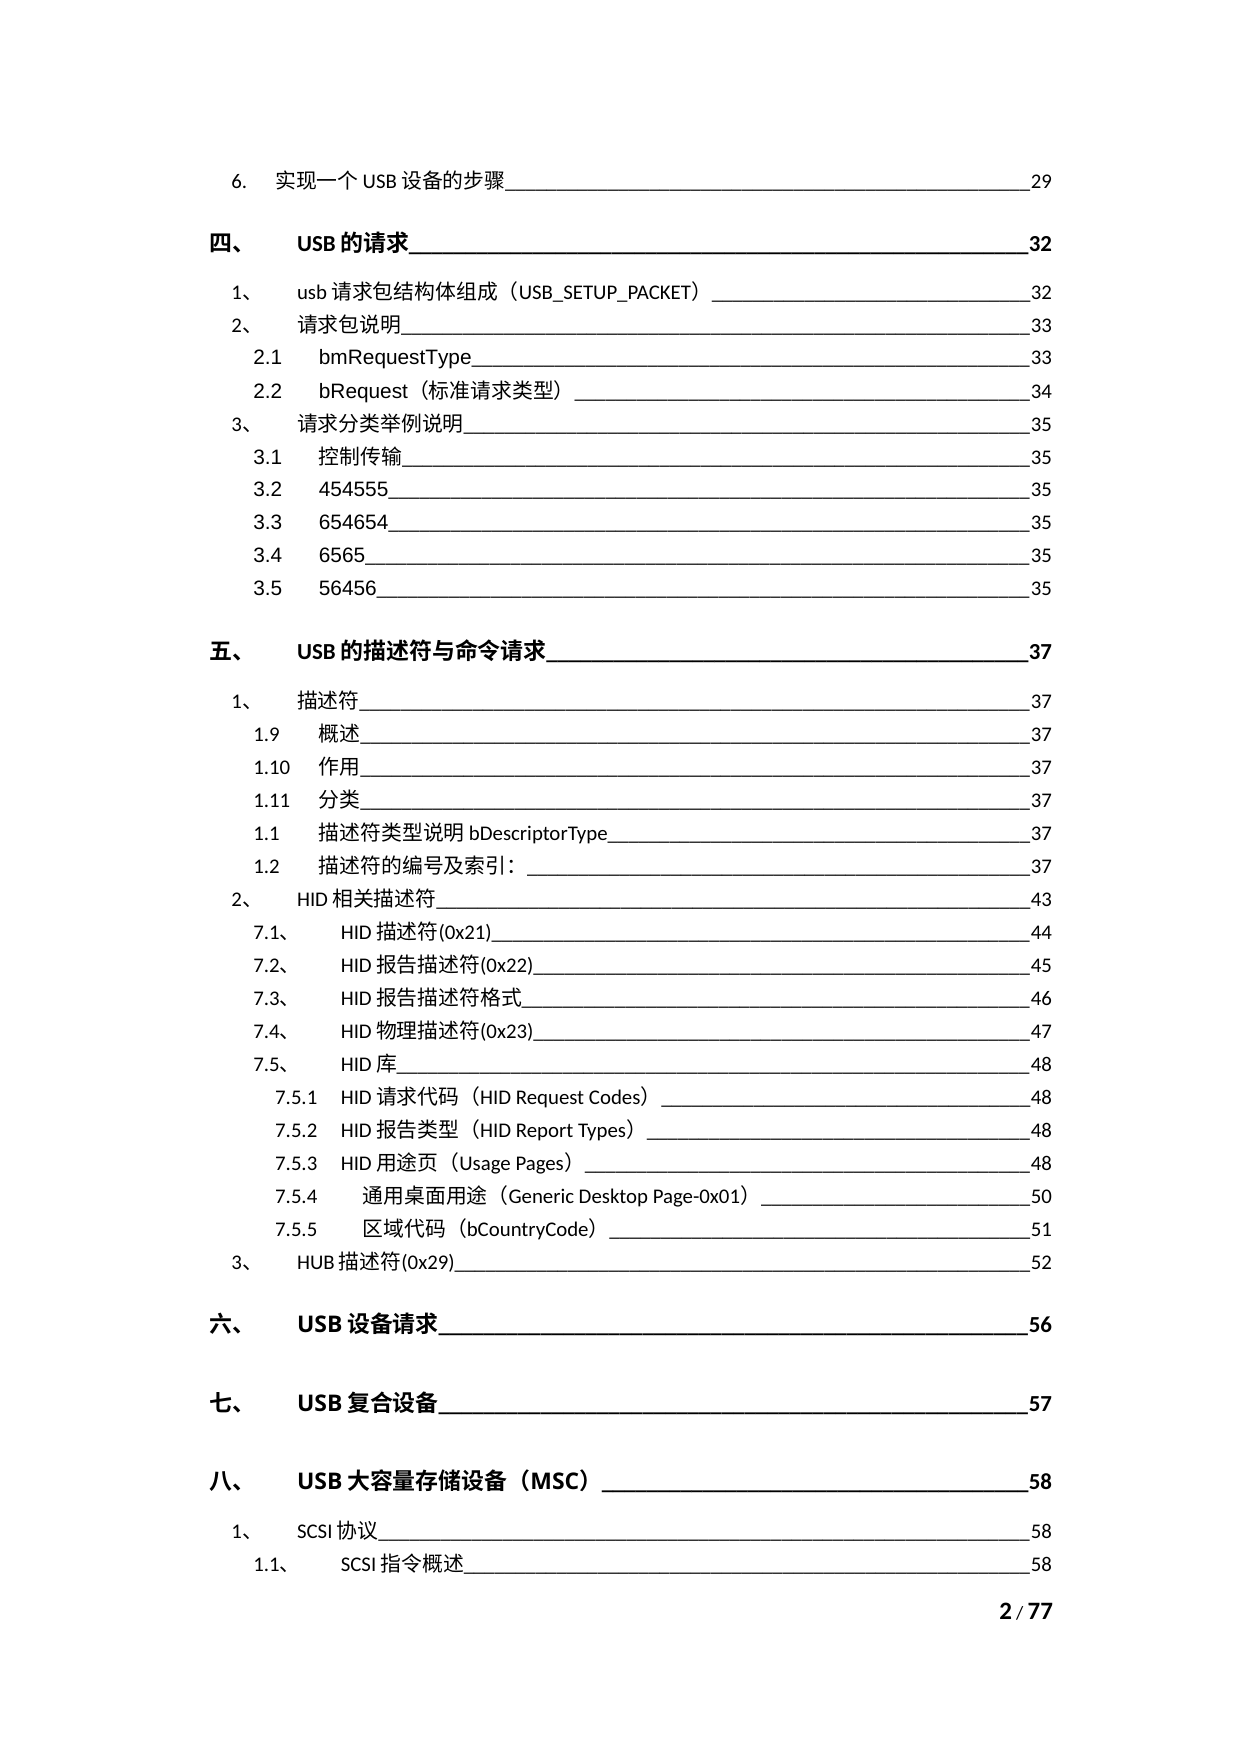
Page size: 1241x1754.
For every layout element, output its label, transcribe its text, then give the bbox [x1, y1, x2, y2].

text 7.3、 HID报告描述符格式 46 [253, 980, 1053, 1013]
text 2、 HID相关描述符 43 [231, 881, 1053, 914]
text 1.1、 SCSI指令概述 58 [253, 1546, 1053, 1579]
text 3、 HUB描述符(0x29) 52 [231, 1244, 1053, 1277]
text 六、 USB设备请求 56 [209, 1290, 1053, 1356]
text 7.4、 HID物理描述符(0x23) 47 [253, 1013, 1053, 1046]
text 7.5.4 通用桌面用途（Generic Desktop Page-0x01） 50 [275, 1178, 1053, 1211]
text 2.2 bRequest（标准请求类型） 34 [253, 373, 1053, 406]
text 3.4 6565 35 [253, 538, 1053, 571]
text 7.5.2 HID报告类型（HID Report Types） 48 [275, 1112, 1053, 1145]
text 7.5、 HID库 48 [253, 1046, 1053, 1079]
text 3.5 56456 35 [253, 571, 1053, 604]
text 1.9 概述 37 [253, 716, 1053, 749]
text 1、 usb请求包结构体组成（USB_SETUP_PACKET） 32 [231, 274, 1053, 307]
text 1.2 描述符的编号及索引： 37 [253, 848, 1053, 881]
text 3.2 454555 35 [253, 472, 1053, 505]
text 7.5.1 HID请求代码（HID Request Codes） 48 [275, 1079, 1053, 1112]
text 7.5.5 区域代码（bCountryCode） 51 [275, 1211, 1053, 1244]
text 七、 USB复合设备 57 [209, 1368, 1053, 1434]
text 6. 实现一个USB设备的步骤 29 [231, 163, 1053, 196]
text 四、 USB的请求 32 [209, 208, 1053, 274]
text 3.1 控制传输 35 [253, 439, 1053, 472]
text 3.3 654654 35 [253, 505, 1053, 538]
text 3、 请求分类举例说明 35 [231, 406, 1053, 439]
text 1.10 作用 37 [253, 749, 1053, 782]
text 2.1 bmRequestType 33 [253, 340, 1053, 373]
text 2、 请求包说明 33 [231, 307, 1053, 340]
text 1.11 分类 37 [253, 782, 1053, 815]
text 1、 描述符 37 [231, 683, 1053, 716]
text 五、 USB的描述符与命令请求 37 [209, 617, 1053, 683]
text 1、 SCSI协议 58 [231, 1513, 1053, 1546]
text 7.2、 HID报告描述符(0x22) 45 [253, 947, 1053, 980]
text 7.5.3 HID用途页（Usage Pages） 48 [275, 1145, 1053, 1178]
text 7.1、 HID描述符(0x21) 44 [253, 914, 1053, 947]
text 八、 USB大容量存储设备（MSC） 58 [209, 1447, 1053, 1513]
text 1.1 描述符类型说明bDescriptorType 37 [253, 815, 1053, 848]
